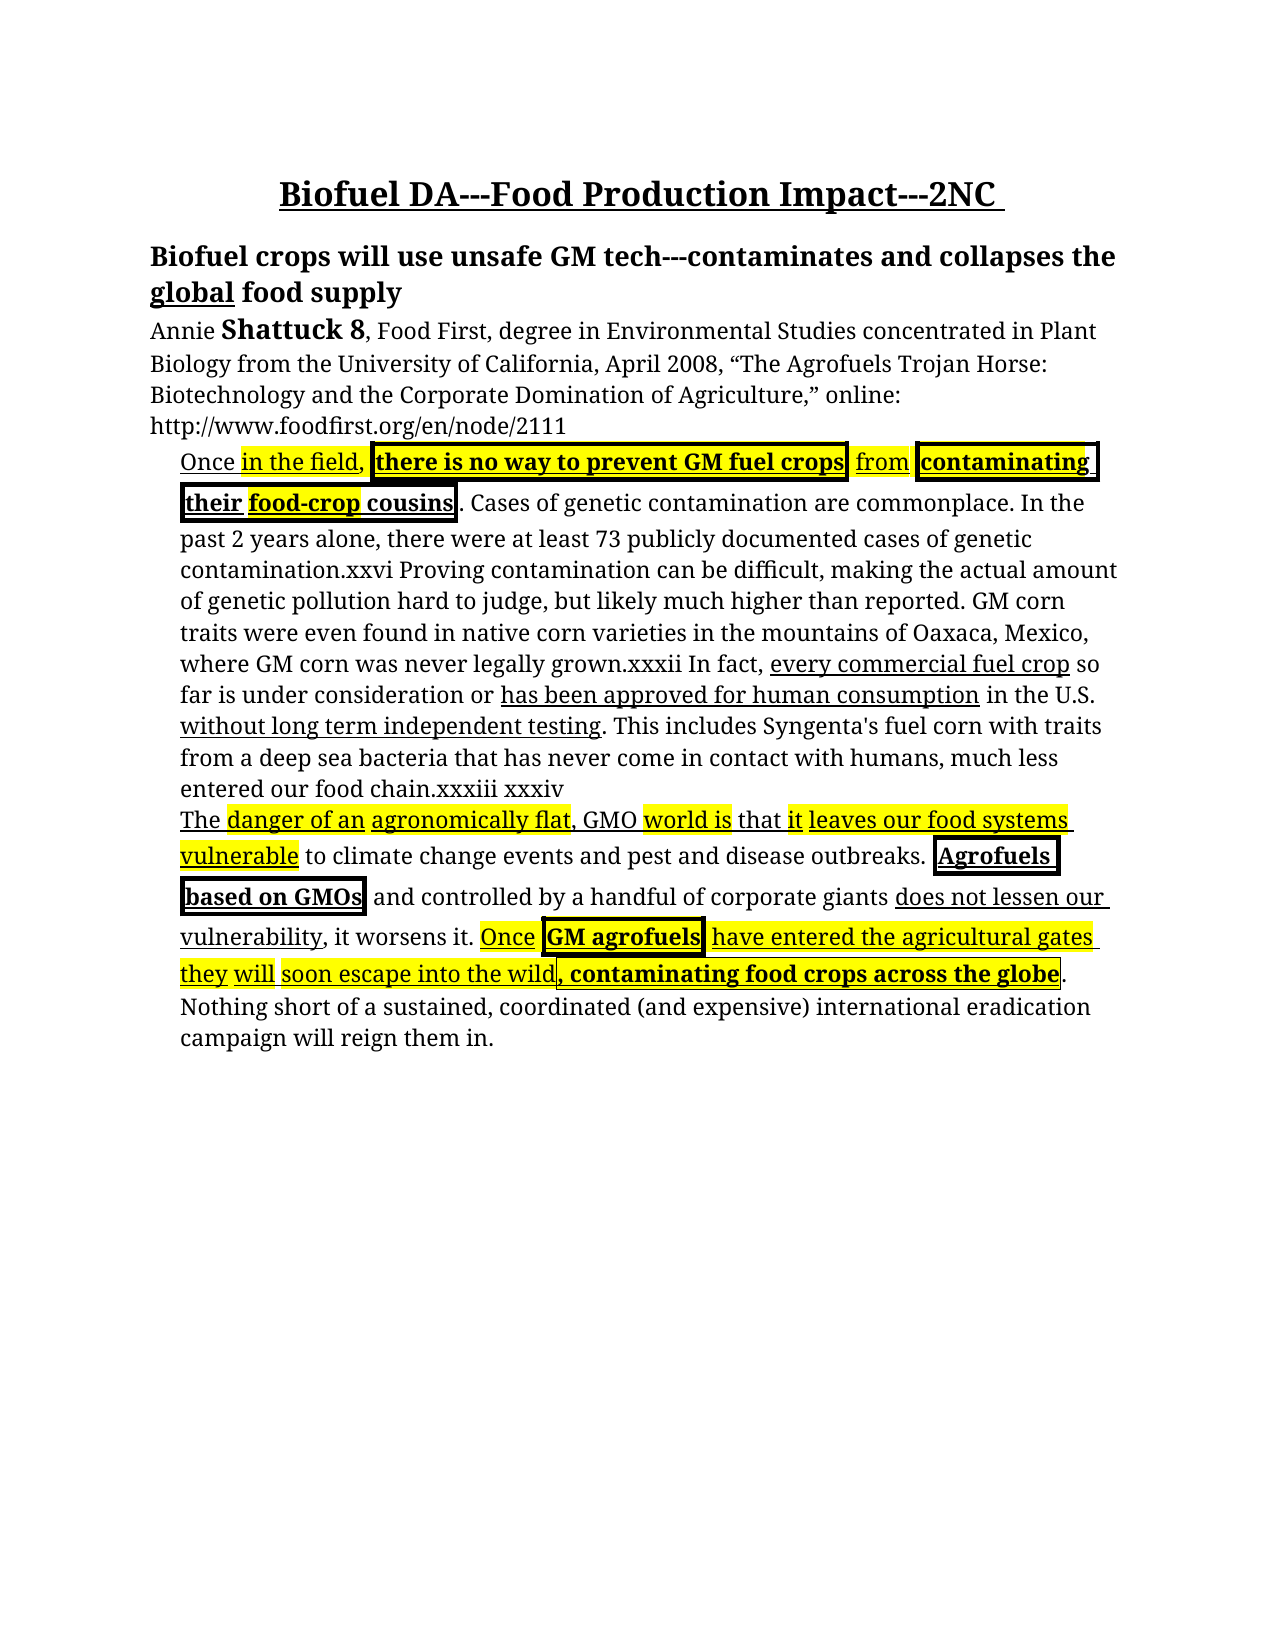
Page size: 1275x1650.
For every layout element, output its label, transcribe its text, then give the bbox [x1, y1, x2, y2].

text Once in the field, there is no way to prevent GM fuel crops from contaminating their food-crop cousins. Cases of genetic contamination are commonplace. In the past 2 years alone, there were at least 73 publicly documented cases of genetic contamination.xxvi Proving contamination can be difficult, making the actual amount of genetic pollution hard to judge, but likely much higher than reported. GM corn traits were even found in native corn varieties in the mountains of Oaxaca, Mexico, where GM corn was never legally grown.xxxii In fact, every commercial fuel crop so far is under consideration or has been approved for human consumption in the U.S. without long term independent testing. This includes Syngenta's fuel corn with traits from a deep sea bacteria that has never come in contact with humans, much less entered our food chain.xxxiii xxxiv [180, 441, 1125, 804]
text Annie Shattuck 8, Food First, degree in Environmental Studies concentrated in Plant Biology from the University of California, April 2008, “The Agrofuels Trojan Horse: Biotechnology and the Corporate Domination of Agriculture,” online: http://www.foodfirst.org/en/node/2111 [150, 311, 1125, 441]
subtitle Biofuel crops will use unsafe GM tech---contaminates and collapses the global food supply [150, 237, 1125, 311]
text The danger of an agronomically flat, GMO world is that it leaves our food systems vulnerable to climate change events and pest and disease outbreaks. Agrofuels based on GMOs and controlled by a handful of corporate giants does not lessen our vulnerability, it worsens it. Once GM agrofuels have entered the agricultural gates they will soon escape into the wild, contaminating food crops across the globe. Nothing short of a sustained, coordinated (and expensive) international eradication campaign will reign them in. [180, 804, 1125, 1053]
subtitle Biofuel DA---Food Production Impact---2NC [150, 171, 1125, 216]
